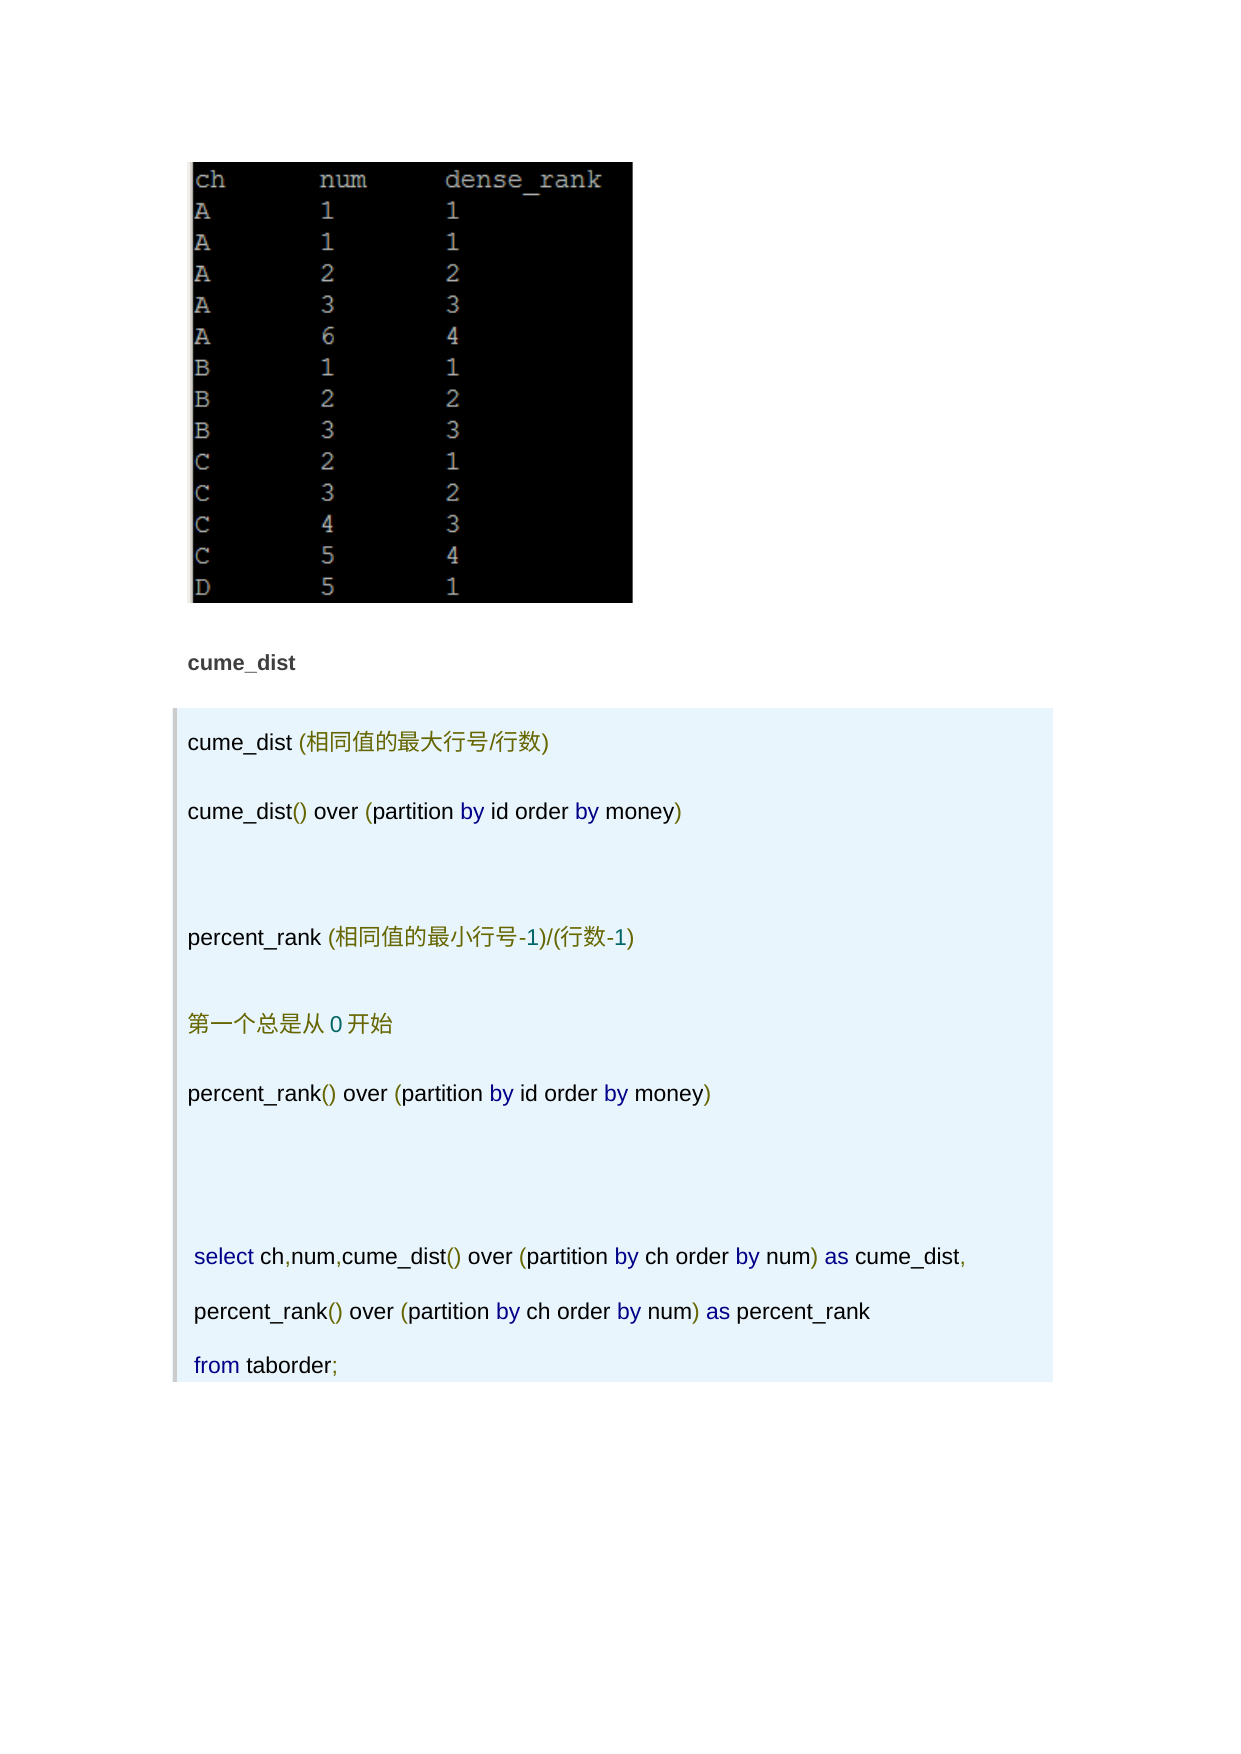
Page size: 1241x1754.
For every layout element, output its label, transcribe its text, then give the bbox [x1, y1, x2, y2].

text cume_dist (相同值的最大行号/行数) [177, 708, 1053, 773]
text select ch,num,cume_dist() over (partition by ch order by num) as cume_dist, [177, 1240, 1053, 1273]
text cume_dist [187, 646, 1053, 679]
text percent_rank() over (partition by id order by money) [177, 1077, 1053, 1110]
picture [187, 162, 633, 603]
text 第一个总是从0开始 [177, 990, 1053, 1055]
text percent_rank() over (partition by ch order by num) as percent_rank [177, 1295, 1053, 1327]
text cume_dist() over (partition by id order by money) [177, 795, 1053, 827]
text percent_rank (相同值的最小行号-1)/(行数-1) [177, 903, 1053, 968]
text from taborder; [177, 1349, 1053, 1382]
